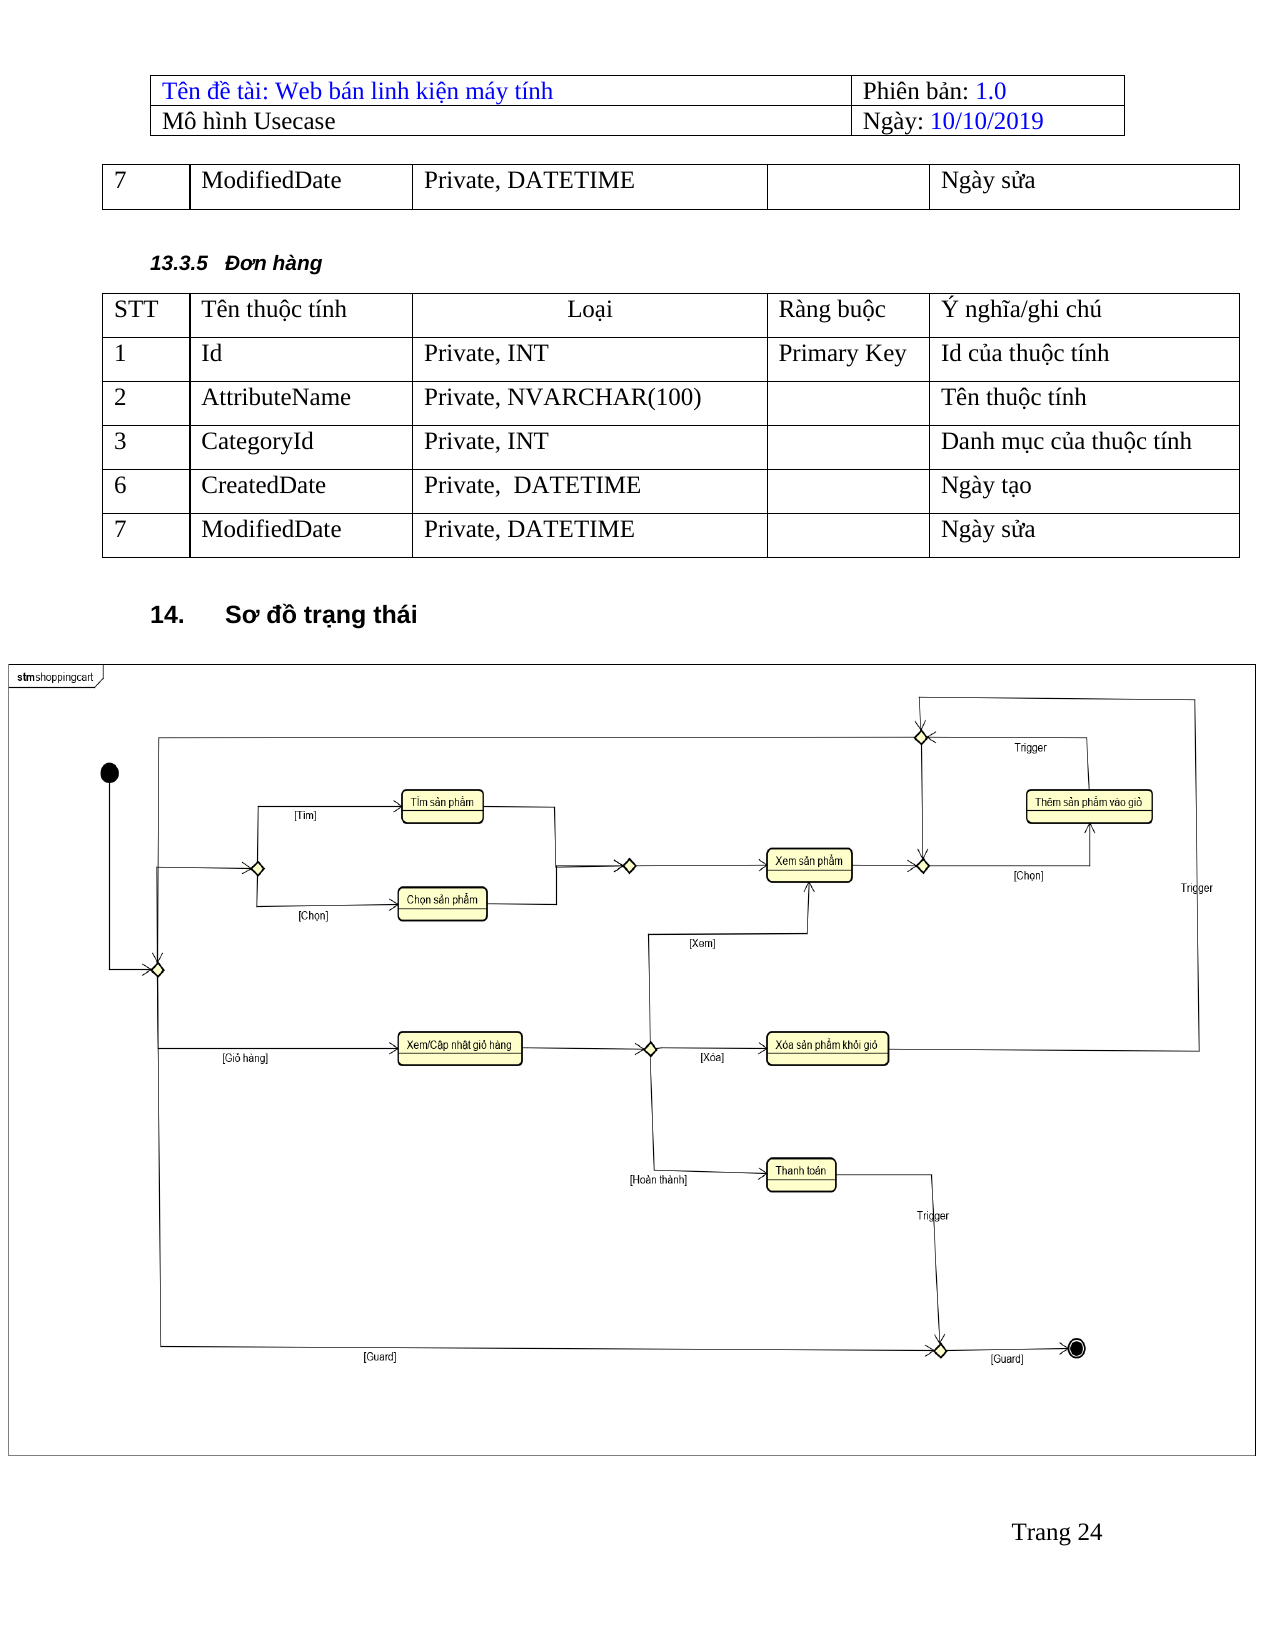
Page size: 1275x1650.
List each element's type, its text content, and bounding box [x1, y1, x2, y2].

table_header STT [103, 294, 189, 337]
table_cell 7 [103, 514, 189, 557]
table_cell [768, 426, 929, 469]
table_cell 3 [103, 426, 189, 469]
table_cell 6 [103, 470, 189, 513]
table_cell CategoryId [191, 426, 412, 469]
table_cell Danh mục của thuộc tính [930, 426, 1239, 469]
table_cell Private, INT [413, 426, 767, 469]
table_cell CreatedDate [191, 470, 412, 513]
table_cell [768, 165, 929, 208]
table_cell Private, INT [413, 338, 767, 381]
table_cell AttributeName [191, 382, 412, 425]
table_cell Ngày sửa [930, 165, 1239, 208]
table_header Tên thuộc tính [191, 294, 412, 337]
table_header Ràng buộc [768, 294, 929, 337]
subtitle Sơ đồ trạng thái [150, 599, 1125, 628]
subtitle Đơn hàng [150, 251, 1125, 275]
table_cell Tên thuộc tính [930, 382, 1239, 425]
table_header Ý nghĩa/ghi chú [930, 294, 1239, 337]
table_cell Primary Key [768, 338, 929, 381]
table_cell Id [191, 338, 412, 381]
table_cell Private, DATETIME [413, 514, 767, 557]
picture [0, 655, 1263, 1464]
table_cell 2 [103, 382, 189, 425]
table_cell ModifiedDate [191, 165, 412, 208]
table_cell Private, DATETIME [413, 165, 767, 208]
table_header Loại [413, 294, 767, 337]
table_cell 1 [103, 338, 189, 381]
table_cell Id của thuộc tính [930, 338, 1239, 381]
table_cell [768, 382, 929, 425]
table_cell Private, NVARCHAR(100) [413, 382, 767, 425]
table_cell Ngày sửa [930, 514, 1239, 557]
table_cell ModifiedDate [191, 514, 412, 557]
table_cell 7 [103, 165, 189, 208]
table_cell [768, 470, 929, 513]
table_cell Private, DATETIME [413, 470, 767, 513]
table_cell [768, 514, 929, 557]
table_cell Ngày tạo [930, 470, 1239, 513]
